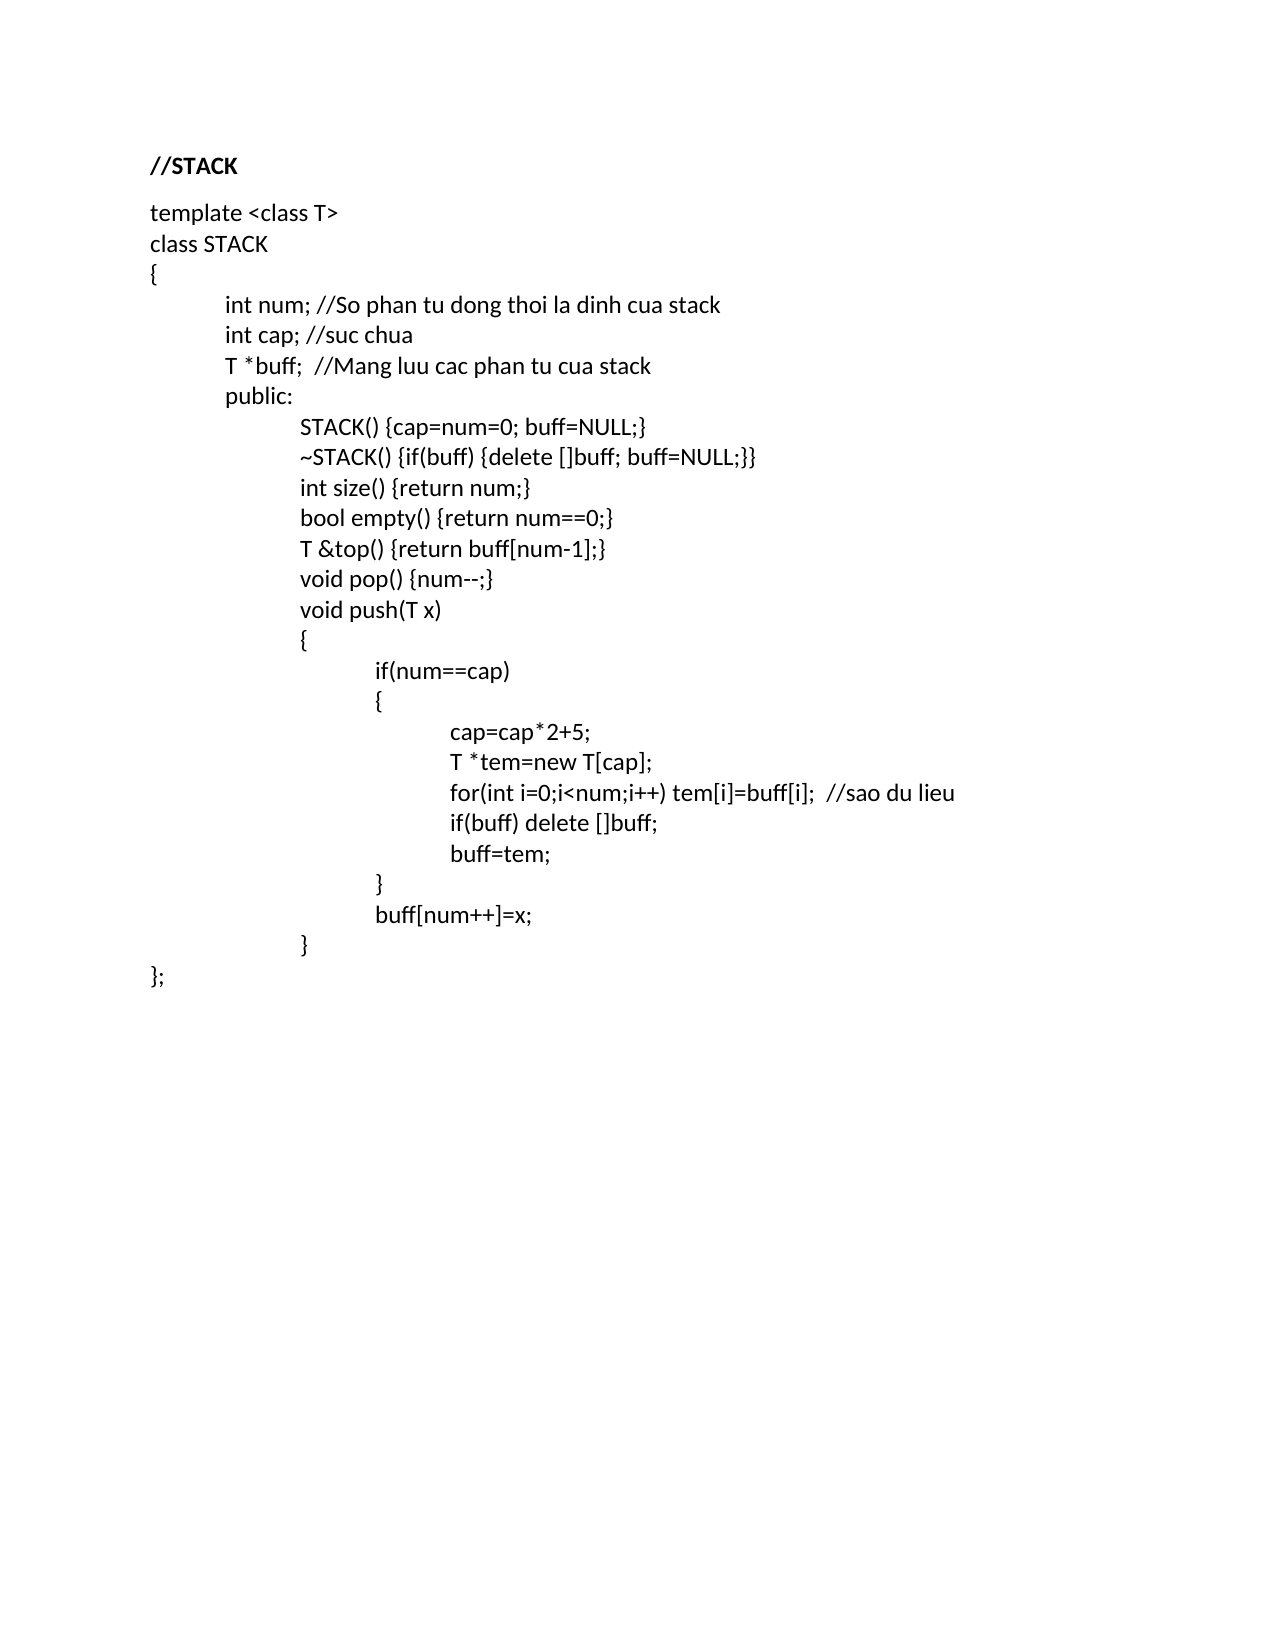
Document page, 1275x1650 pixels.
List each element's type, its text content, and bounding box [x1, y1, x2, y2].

text void push(T x) [150, 594, 1125, 624]
text } [150, 930, 1125, 960]
text ~STACK() {if(buff) {delete []buff; buff=NULL;}} [150, 441, 1125, 472]
text template <class T> [150, 197, 1125, 228]
text T &top() {return buff[num-1];} [150, 533, 1125, 563]
text T *tem=new T[cap]; [150, 747, 1125, 777]
text int num; //So phan tu dong thoi la dinh cua stack [150, 289, 1125, 319]
text int cap; //suc chua [150, 319, 1125, 350]
text if(num==cap) [150, 655, 1125, 686]
text buff[num++]=x; [150, 899, 1125, 930]
text }; [150, 960, 1125, 991]
text int size() {return num;} [150, 472, 1125, 502]
text public: [150, 380, 1125, 411]
text buff=tem; [150, 838, 1125, 869]
text T *buff; //Mang luu cac phan tu cua stack [150, 350, 1125, 380]
text cap=cap*2+5; [150, 716, 1125, 747]
text { [150, 624, 1125, 655]
text class STACK [150, 228, 1125, 258]
text //STACK [150, 150, 1125, 181]
text { [150, 258, 1125, 289]
text } [150, 869, 1125, 899]
text { [150, 686, 1125, 716]
text if(buff) delete []buff; [150, 808, 1125, 838]
text for(int i=0;i<num;i++) tem[i]=buff[i]; //sao du lieu [150, 777, 1125, 808]
text STACK() {cap=num=0; buff=NULL;} [150, 411, 1125, 441]
text bool empty() {return num==0;} [150, 502, 1125, 533]
text void pop() {num--;} [150, 563, 1125, 594]
